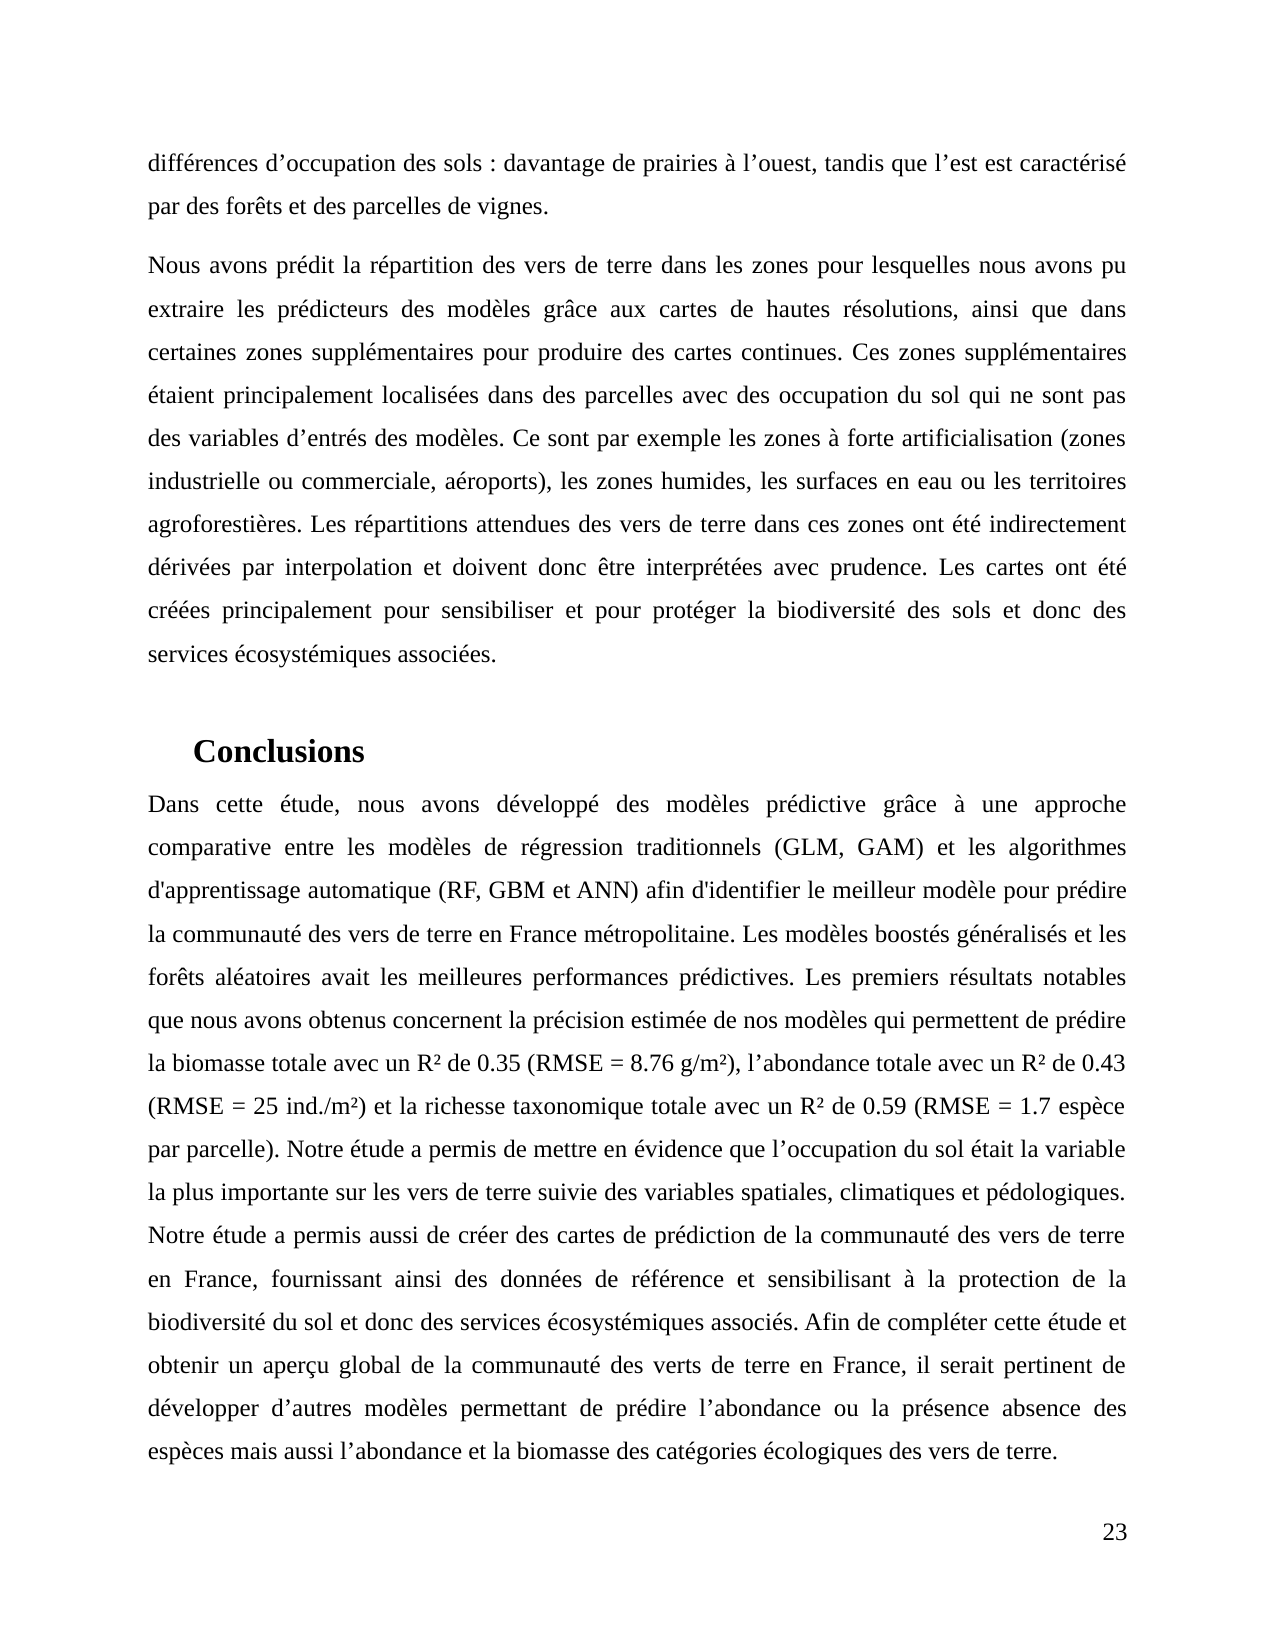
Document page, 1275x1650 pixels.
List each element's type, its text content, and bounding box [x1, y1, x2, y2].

text Nous avons prédit la répartition des vers de terre dans les zones pour lesquelles nous avons pu extraire les prédicteurs des modèles grâce aux cartes de hautes résolutions, ainsi que dans certaines zones supplémentaires pour produire des cartes continues. Ces zones supplémentaires étaient principalement localisées dans des parcelles avec des occupation du sol qui ne sont pas des variables d’entrés des modèles. Ce sont par exemple les zones à forte artificialisation (zones industrielle ou commerciale, aéroports), les zones humides, les surfaces en eau ou les territoires agroforestières. Les répartitions attendues des vers de terre dans ces zones ont été indirectement dérivées par interpolation et doivent donc être interprétées avec prudence. Les cartes ont été créées principalement pour sensibiliser et pour protéger la biodiversité des sols et donc des services écosystémiques associées. [148, 251, 1127, 667]
text Dans cette étude, nous avons développé des modèles prédictive grâce à une approche comparative entre les modèles de régression traditionnels (GLM, GAM) et les algorithmes d'apprentissage automatique (RF, GBM et ANN) afin d'identifier le meilleur modèle pour prédire la communauté des vers de terre en France métropolitaine. Les modèles boostés généralisés et les forêts aléatoires avait les meilleures performances prédictives. Les premiers résultats notables que nous avons obtenus concernent la précision estimée de nos modèles qui permettent de prédire la biomasse totale avec un R² de 0.35 (RMSE = 8.76 g/m²), l’abondance totale avec un R² de 0.43 (RMSE = 25 ind./m²) et la richesse taxonomique totale avec un R² de 0.59 (RMSE = 1.7 espèce par parcelle). Notre étude a permis de mettre en évidence que l’occupation du sol était la variable la plus importante sur les vers de terre suivie des variables spatiales, climatiques et pédologiques. Notre étude a permis aussi de créer des cartes de prédiction de la communauté des vers de terre en France, fournissant ainsi des données de référence et sensibilisant à la protection de la biodiversité du sol et donc des services écosystémiques associés. Afin de compléter cette étude et obtenir un aperçu global de la communauté des verts de terre en France, il serait pertinent de développer d’autres modèles permettant de prédire l’abondance ou la présence absence des espèces mais aussi l’abondance et la biomasse des catégories écologiques des vers de terre. [148, 789, 1127, 1465]
subtitle Conclusions [193, 732, 1127, 770]
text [148, 148, 1127, 219]
